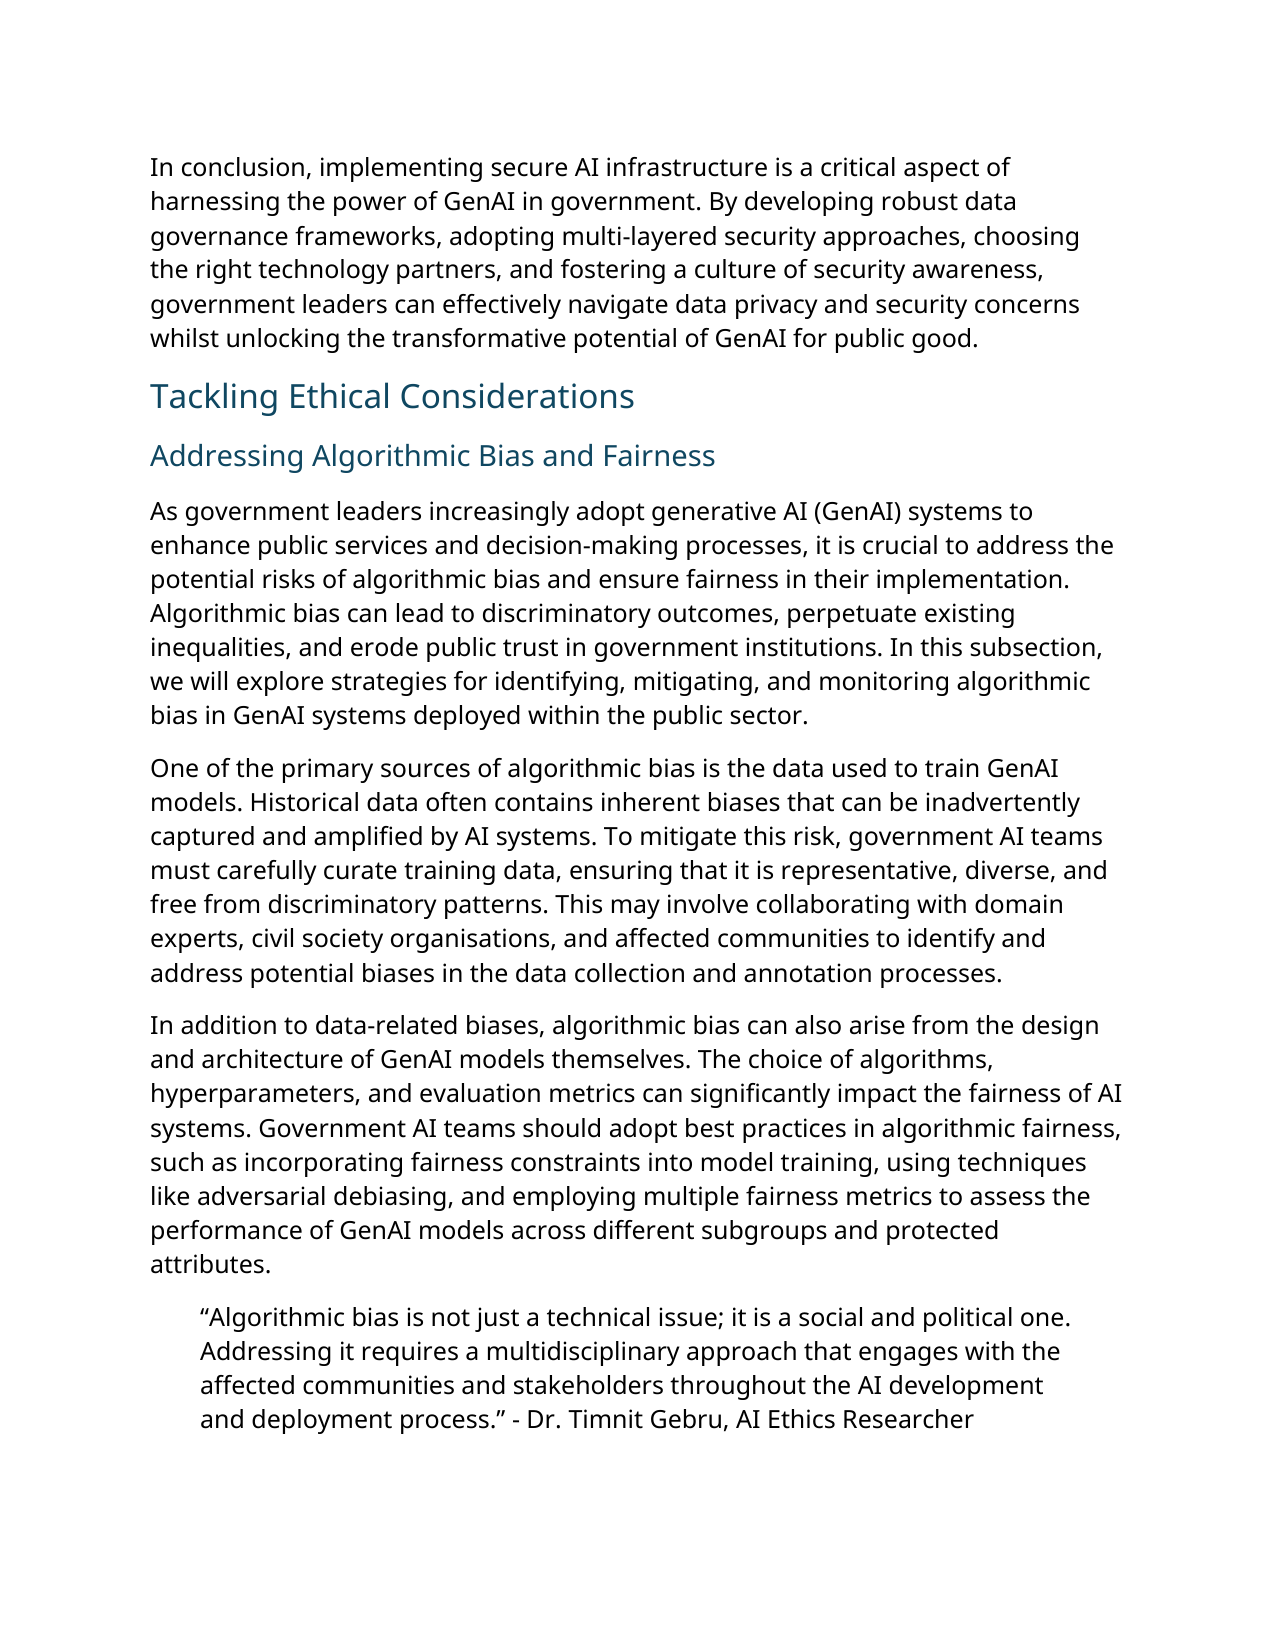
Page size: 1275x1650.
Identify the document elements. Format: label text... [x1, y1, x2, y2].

subtitle Tackling Ethical Considerations [150, 373, 1125, 418]
text In conclusion, implementing secure AI infrastructure is a critical aspect of harnessing the power of GenAI in government. By developing robust data governance frameworks, adopting multi-layered security approaches, choosing the right technology partners, and fostering a culture of security awareness, government leaders can effectively navigate data privacy and security concerns whilst unlocking the transformative potential of GenAI for public good. [150, 150, 1125, 354]
text “Algorithmic bias is not just a technical issue; it is a social and political one. Addressing it requires a multidisciplinary approach that engages with the affected communities and stakeholders throughout the AI development and deployment process.” - Dr. Timnit Gebru, AI Ethics Researcher [200, 1299, 1075, 1436]
text One of the primary sources of algorithmic bias is the data used to train GenAI models. Historical data often contains inherent biases that can be inadvertently captured and amplified by AI systems. To mitigate this risk, government AI teams must carefully curate training data, ensuring that it is representative, diverse, and free from discriminatory patterns. This may involve collaborating with domain experts, civil society organisations, and affected communities to identify and address potential biases in the data collection and annotation processes. [150, 751, 1125, 989]
text As government leaders increasingly adopt generative AI (GenAI) systems to enhance public services and decision-making processes, it is crucial to address the potential risks of algorithmic bias and ensure fairness in their implementation. Algorithmic bias can lead to discriminatory outcomes, perpetuate existing inequalities, and erode public trust in government institutions. In this subsection, we will explore strategies for identifying, mitigating, and monitoring algorithmic bias in GenAI systems deployed within the public sector. [150, 494, 1125, 732]
subtitle Addressing Algorithmic Bias and Fairness [150, 435, 1125, 475]
text In addition to data-related biases, algorithmic bias can also arise from the design and architecture of GenAI models themselves. The choice of algorithms, hyperparameters, and evaluation metrics can significantly impact the fairness of AI systems. Government AI teams should adopt best practices in algorithmic fairness, such as incorporating fairness constraints into model training, using techniques like adversarial debiasing, and employing multiple fairness metrics to assess the performance of GenAI models across different subgroups and protected attributes. [150, 1008, 1125, 1281]
